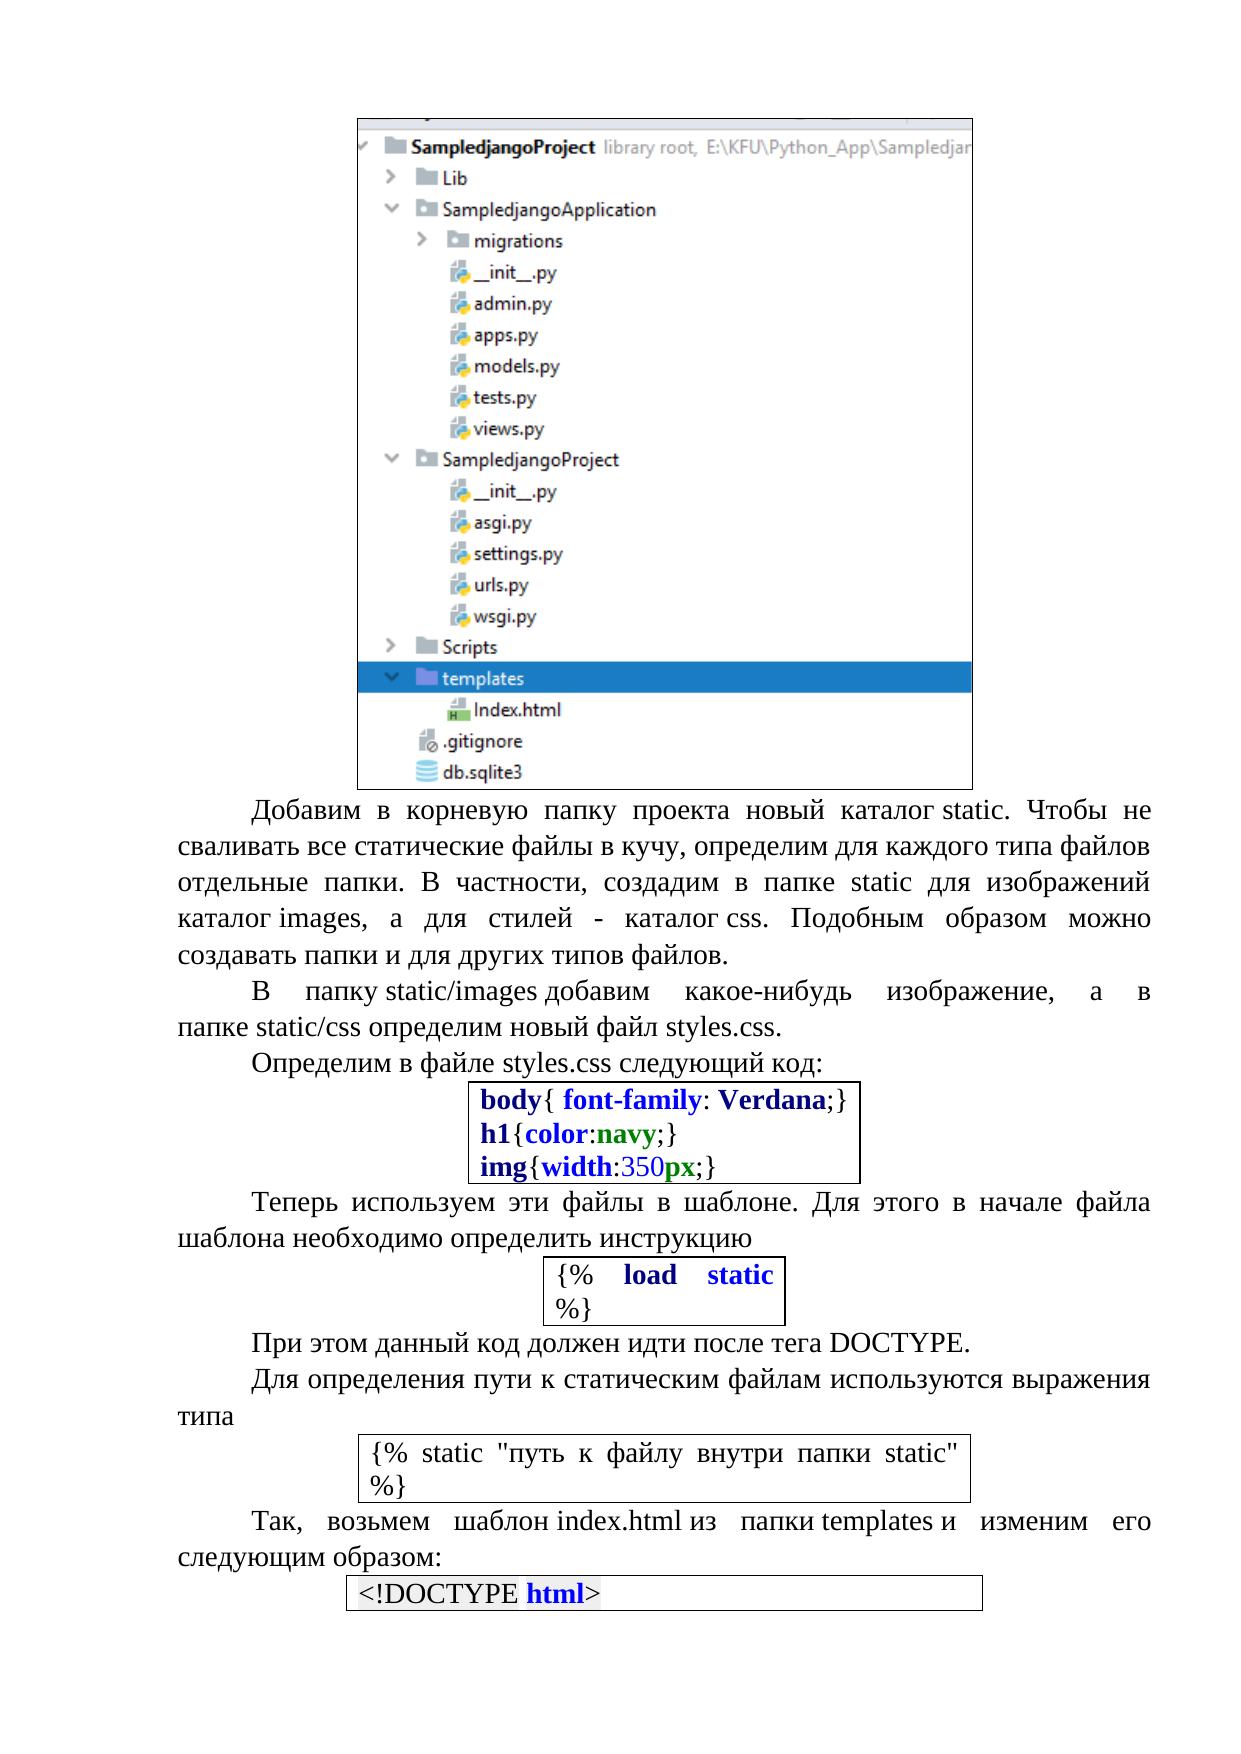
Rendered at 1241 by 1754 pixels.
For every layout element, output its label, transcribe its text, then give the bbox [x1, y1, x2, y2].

text В папку static/images добавим какое-нибудь изображение, а в папке static/css определим новый файл styles.css. [177, 973, 1152, 1043]
text Добавим в корневую папку проекта новый каталог static. Чтобы не сваливать все статические файлы в кучу, определим для каждого типа файлов отдельные папки. В частности, создадим в папке static для изображений каталог images, а для стилей - каталог css. Подобным образом можно создавать папки и для других типов файлов. [177, 792, 1152, 970]
text При этом данный код должен идти после тега DOCTYPE. [177, 1326, 1152, 1359]
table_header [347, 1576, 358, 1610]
table_header {% static "путь к файлу внутри папки static" %} [359, 1435, 970, 1502]
text Теперь используем эти файлы в шаблоне. Для этого в начале файла шаблона необходимо определить инструкцию [177, 1184, 1152, 1254]
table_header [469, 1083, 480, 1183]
table_header {% load static %} [544, 1258, 784, 1324]
text Так, возьмем шаблон index.html из папки templates и изменим его следующим образом: [177, 1503, 1152, 1573]
text Определим в файле styles.css следующий код: [177, 1045, 1152, 1079]
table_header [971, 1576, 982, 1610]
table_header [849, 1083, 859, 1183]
text Для определения пути к статическим файлам используются выражения типа [177, 1362, 1152, 1431]
picture [358, 119, 972, 789]
